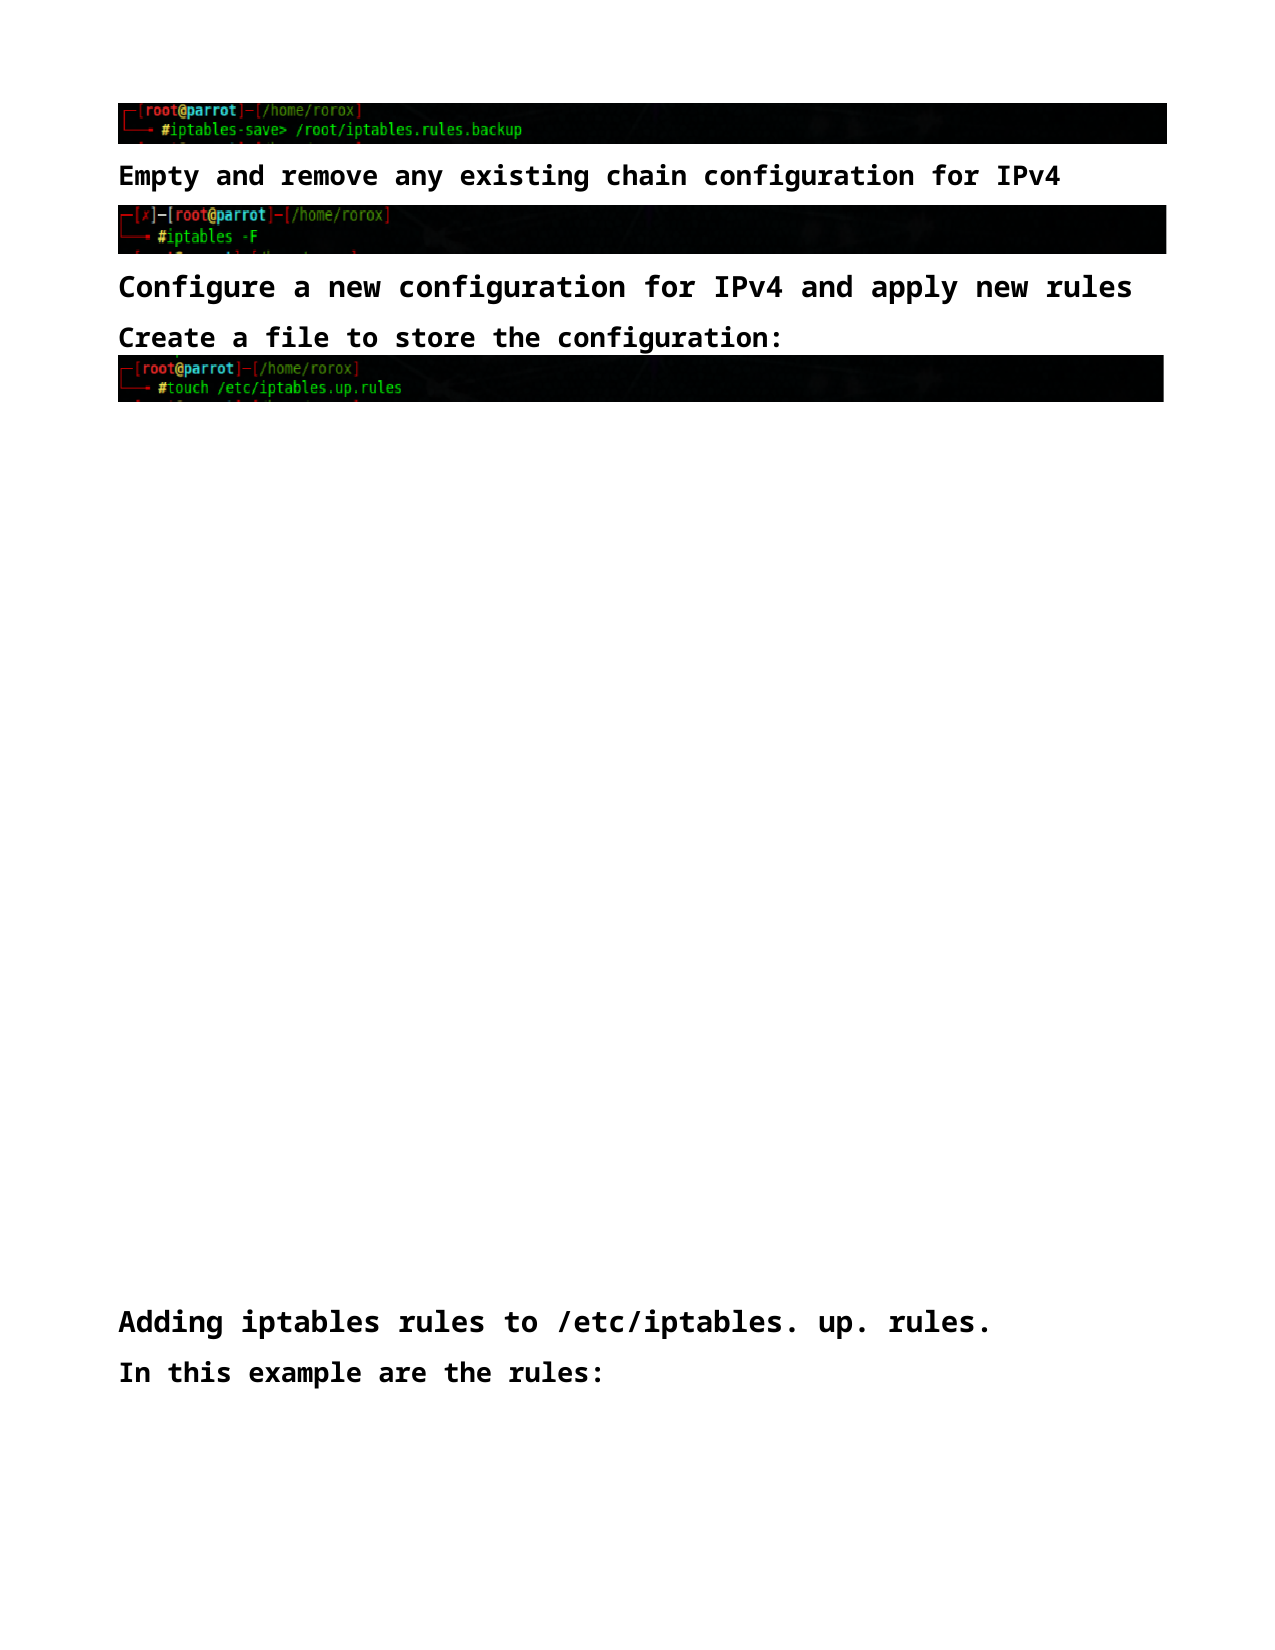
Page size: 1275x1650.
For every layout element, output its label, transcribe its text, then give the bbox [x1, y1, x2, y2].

picture [118, 103, 1167, 144]
picture [118, 205, 1167, 254]
text Adding iptables rules to /etc/iptables. up. rules. [118, 1302, 1172, 1341]
text Empty and remove any existing chain configuration for IPv4 [118, 156, 1172, 193]
text In this example are the rules: [118, 1354, 1172, 1391]
picture [118, 355, 1164, 402]
text Configure a new configuration for IPv4 and apply new rules [118, 266, 1172, 306]
